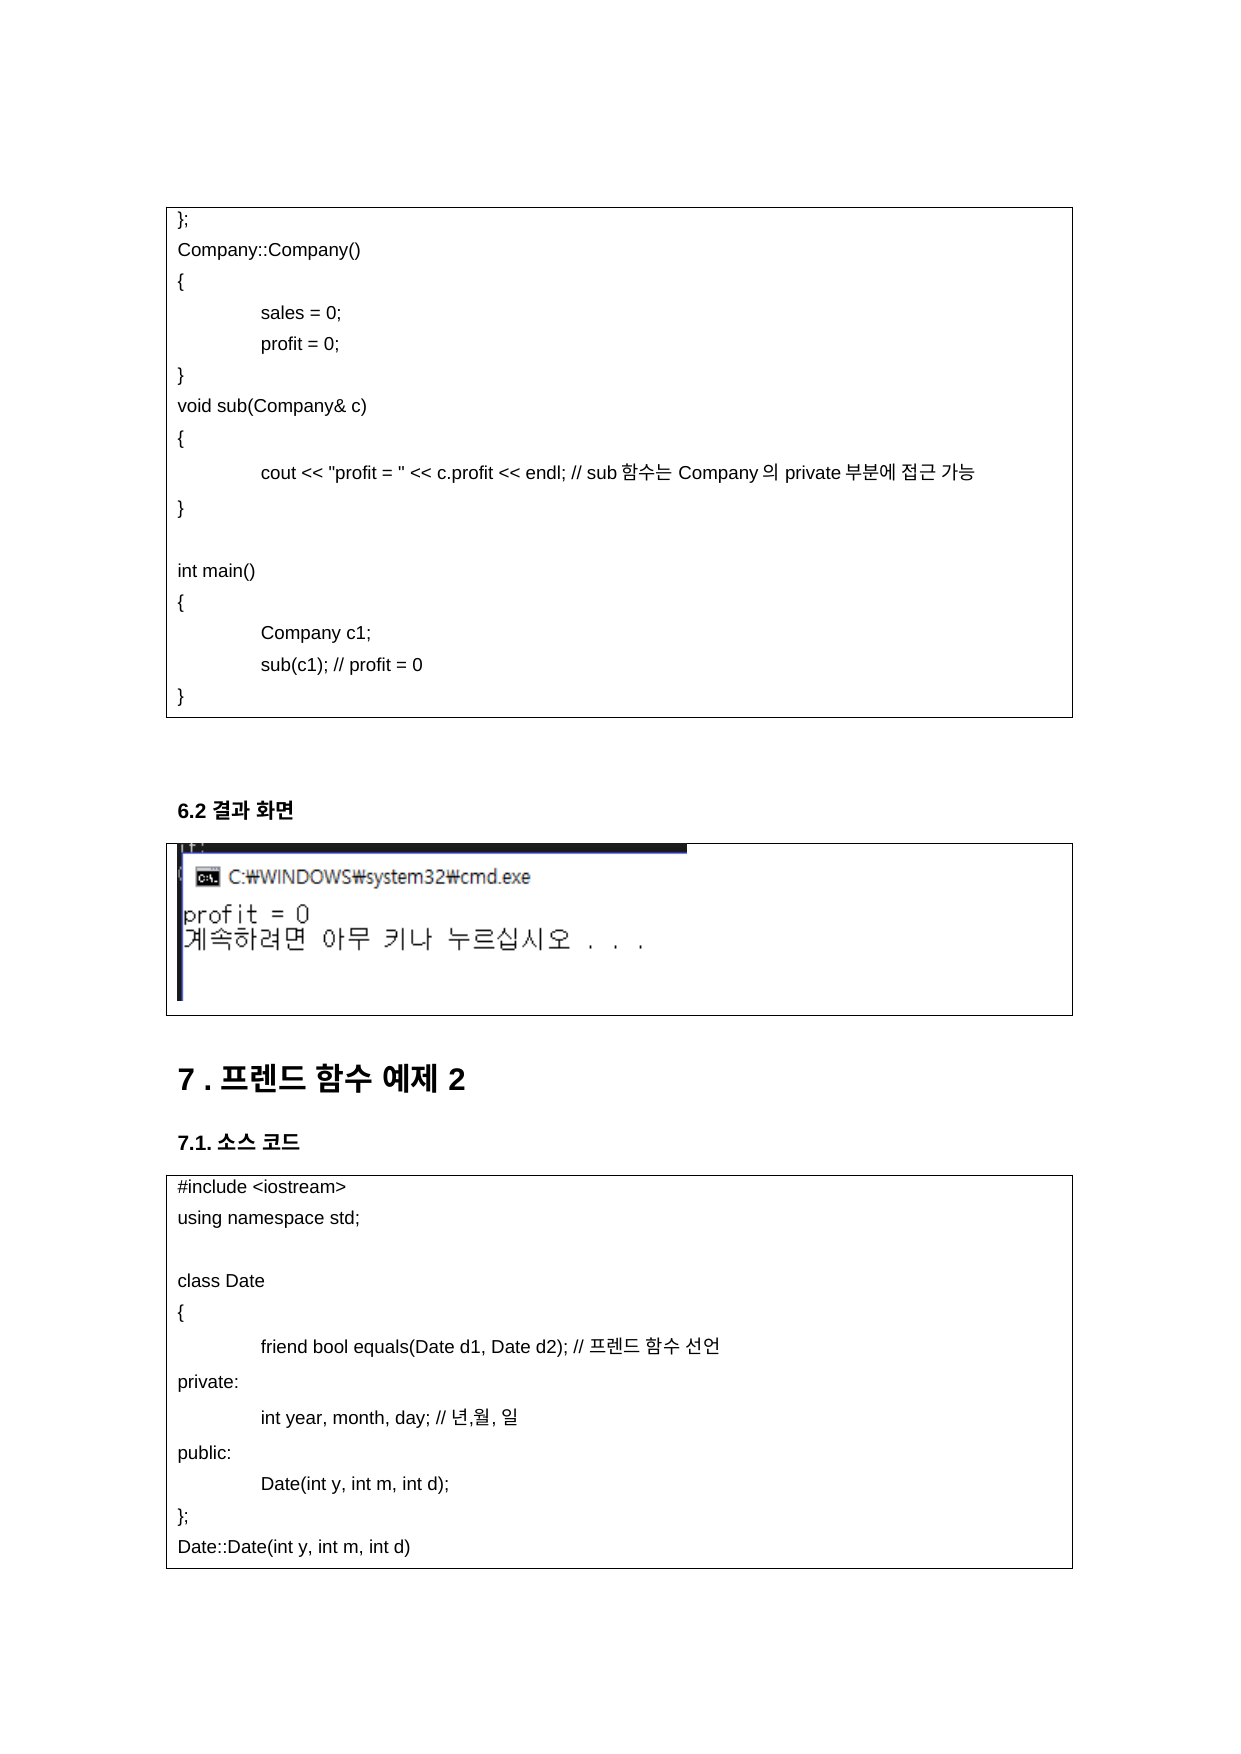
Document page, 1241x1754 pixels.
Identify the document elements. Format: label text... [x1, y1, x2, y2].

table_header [167, 1176, 1072, 1568]
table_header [167, 208, 1072, 717]
picture [177, 843, 687, 1001]
text 6.2 결과 화면 [177, 794, 1063, 825]
table_header [167, 844, 1072, 1014]
text 7.1. 소스 코드 [177, 1126, 1063, 1156]
text 7 . 프렌드 함수 예제 2 [177, 1054, 1063, 1099]
